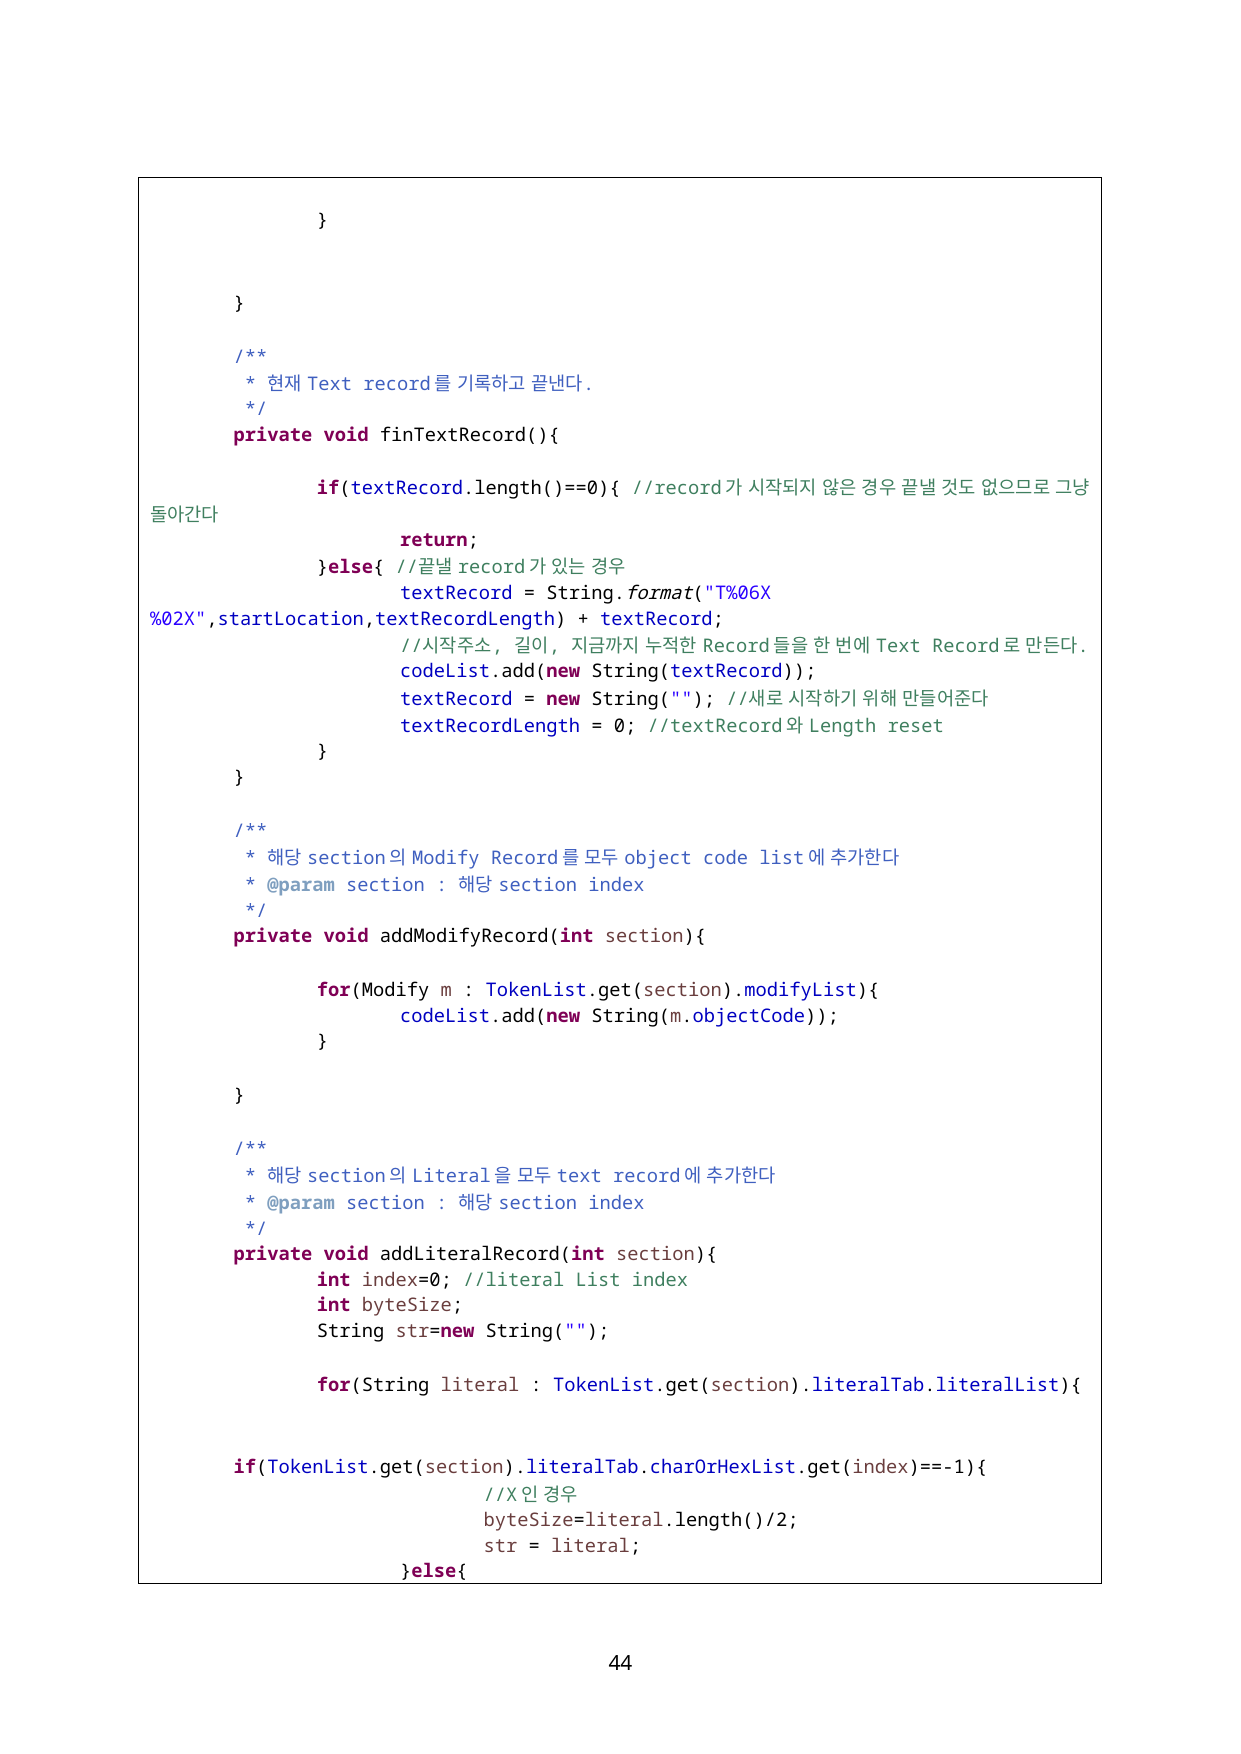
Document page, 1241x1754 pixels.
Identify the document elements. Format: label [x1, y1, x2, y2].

table_header [139, 178, 1101, 1583]
